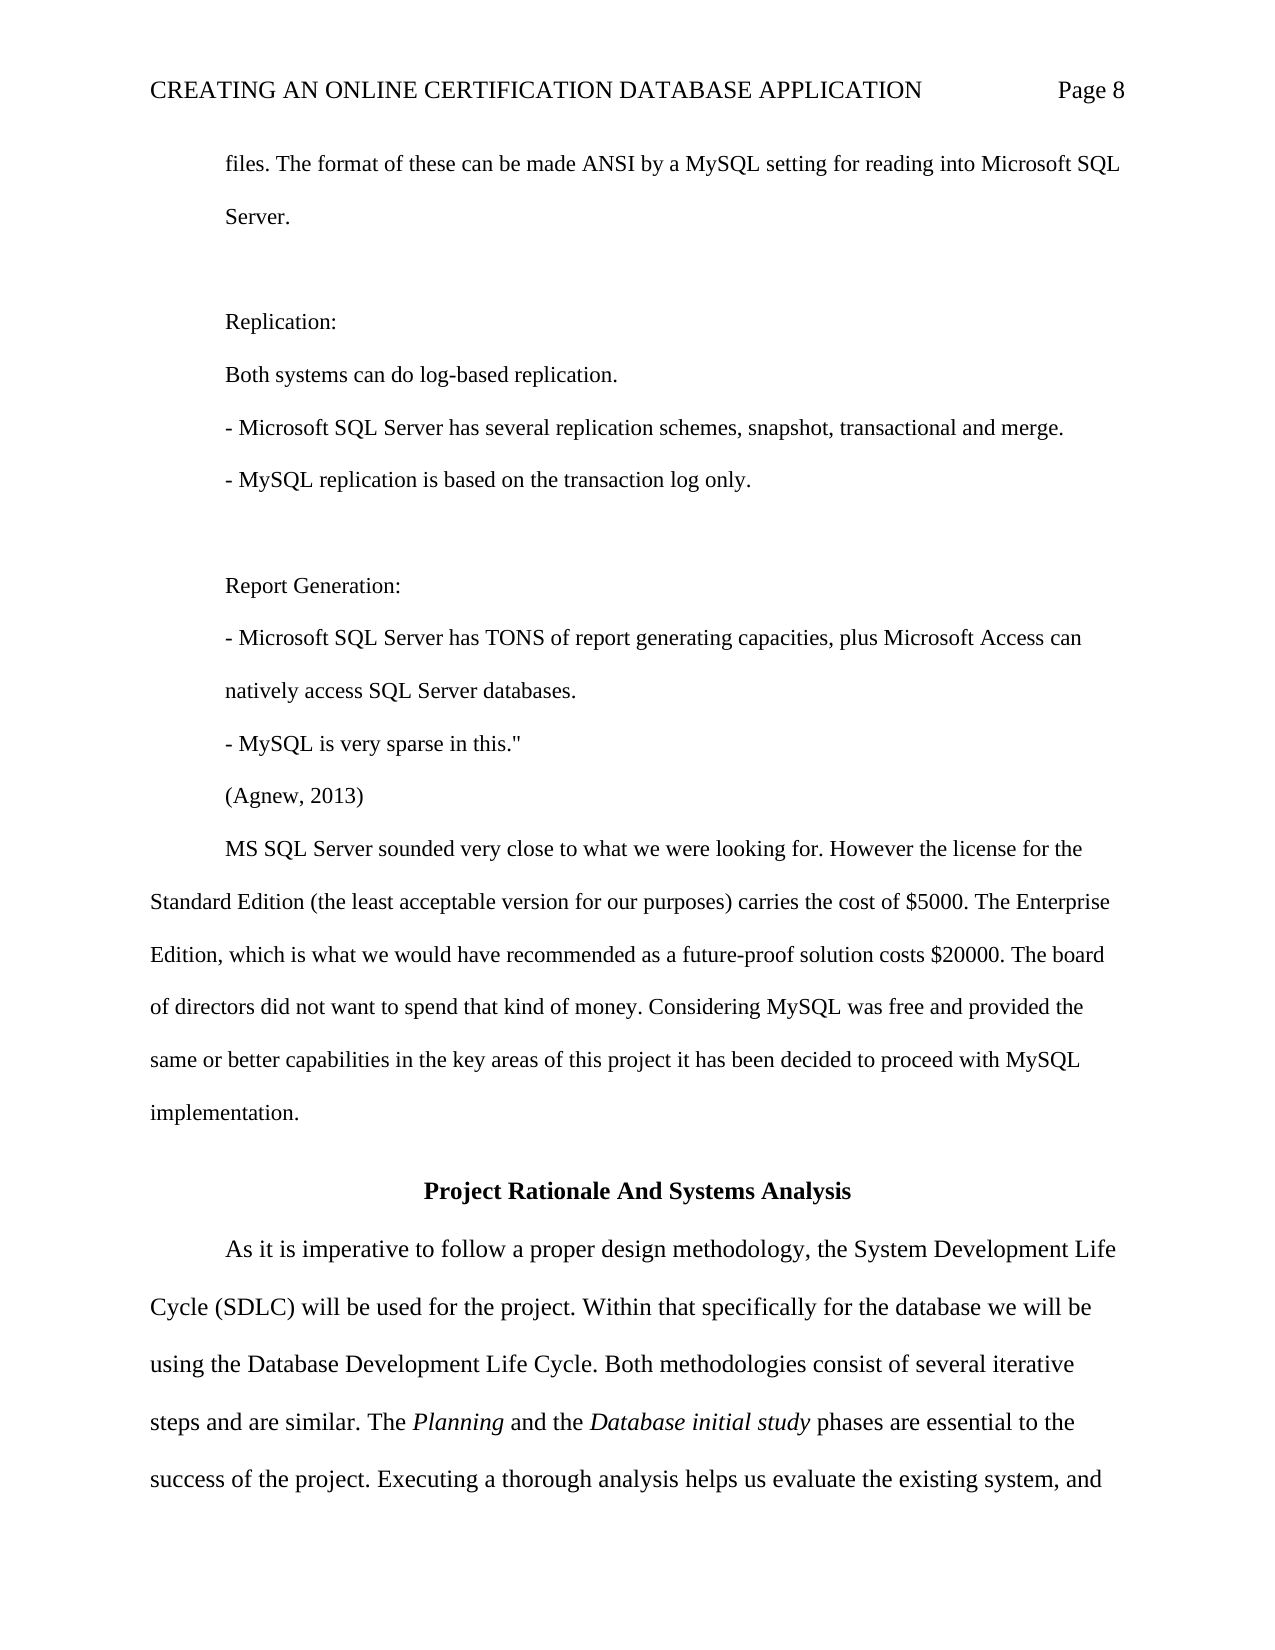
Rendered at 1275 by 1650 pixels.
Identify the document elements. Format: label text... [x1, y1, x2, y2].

text (Agnew, 2013) [150, 782, 1125, 809]
text - MySQL replication is based on the transaction log only. [150, 466, 1125, 493]
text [150, 1234, 1125, 1493]
text - Microsoft SQL Server has several replication schemes, snapshot, transactional and merge. [150, 413, 1125, 440]
text Replication: [150, 308, 1125, 334]
text Both systems can do log-based replication. [150, 361, 1125, 387]
text Report Generation: [150, 572, 1125, 598]
subtitle Project Rationale And Systems Analysis [150, 1176, 1125, 1205]
text - Microsoft SQL Server has TONS of report generating capacities, plus Microsoft Access can natively access SQL Server databases. [150, 624, 1125, 703]
text - MySQL is very sparse in this." [150, 730, 1125, 756]
text MS SQL Server sounded very close to what we were looking for. However the license for the Standard Edition (the least acceptable version for our purposes) carries the cost of $5000. The Enterprise Edition, which is what we would have recommended as a future-proof solution costs $20000. The board of directors did not want to spend that kind of money. Considering MySQL was free and provided the same or better capabilities in the key areas of this project it has been decided to proceed with MySQL implementation. [150, 835, 1125, 1125]
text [150, 150, 1125, 229]
